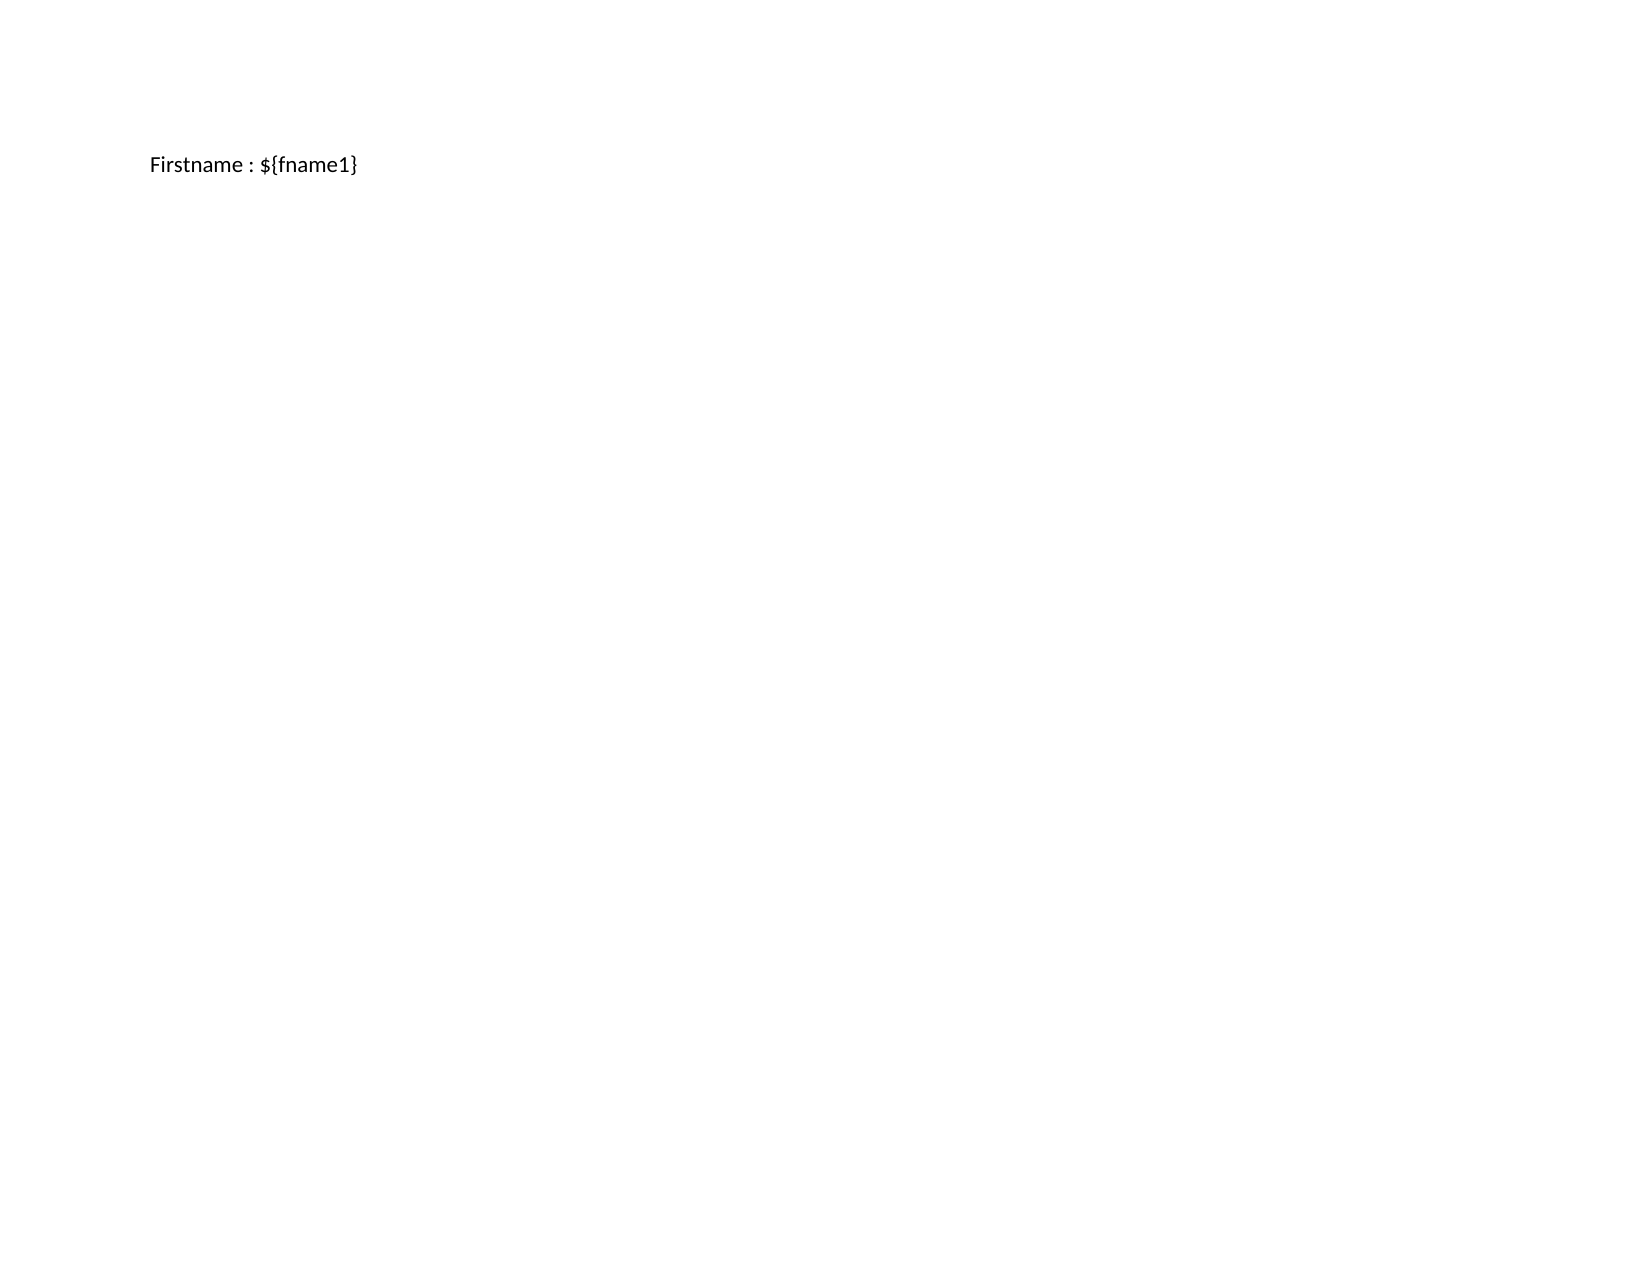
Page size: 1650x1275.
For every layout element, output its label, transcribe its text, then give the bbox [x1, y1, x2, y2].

text Firstname : ${fname1} [150, 150, 1500, 178]
